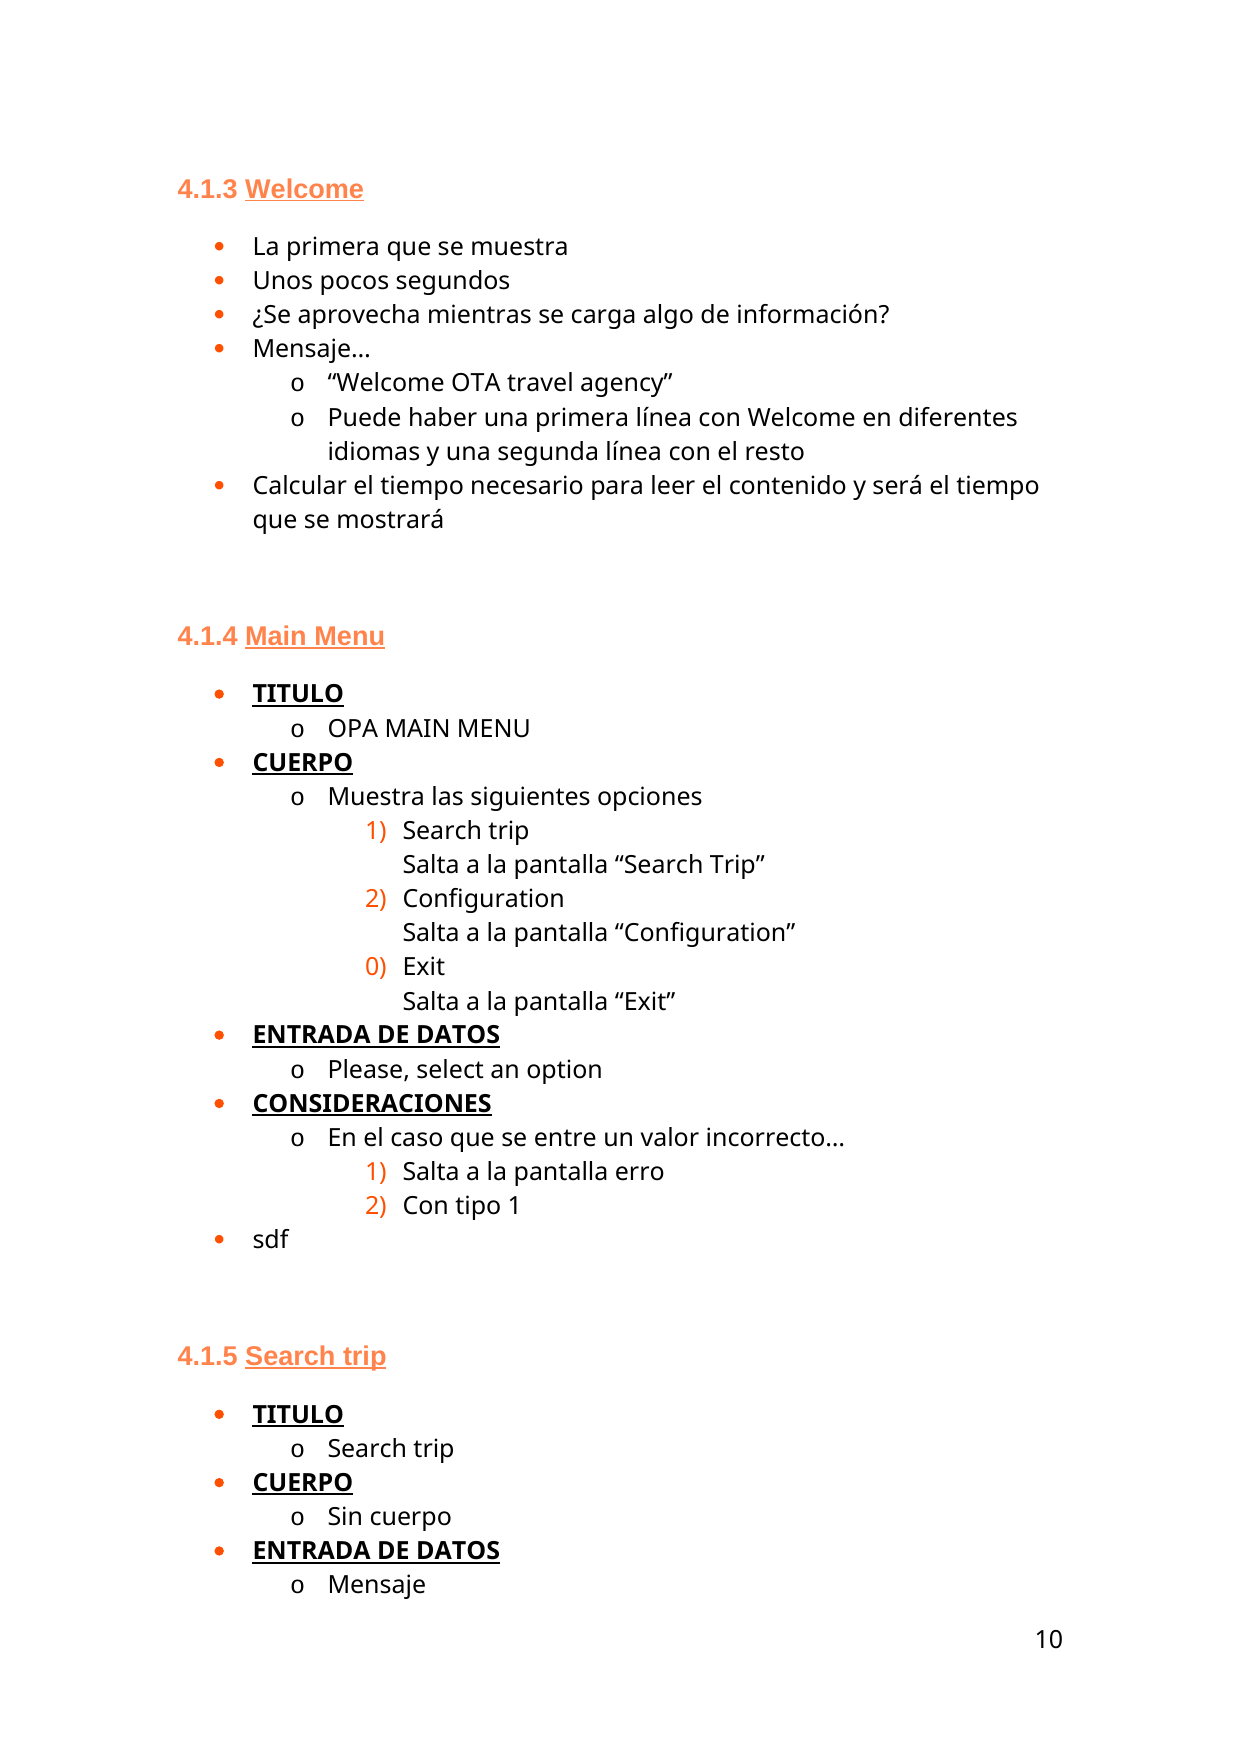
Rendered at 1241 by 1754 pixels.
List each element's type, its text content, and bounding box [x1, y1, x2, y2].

list ENTRADA DE DATOS [215, 1017, 1063, 1051]
list Salta a la pantalla “Configuration” [402, 915, 1063, 949]
list En el caso que se entre un valor incorrecto… [290, 1119, 1063, 1154]
list CUERPO [215, 1465, 1063, 1499]
list TITULO [215, 1396, 1063, 1430]
subtitle Search trip [177, 1340, 1063, 1371]
list Salta a la pantalla “Exit” [402, 983, 1063, 1017]
list CONSIDERACIONES [215, 1086, 1063, 1119]
list Configuration [365, 881, 1063, 915]
list Sin cuerpo [290, 1499, 1063, 1533]
list Please, select an option [290, 1051, 1063, 1086]
list Unos pocos segundos [215, 263, 1063, 297]
list OPA MAIN MENU [290, 710, 1063, 744]
list Con tipo 1 [365, 1188, 1063, 1222]
list ¿Se aprovecha mientras se carga algo de información? [215, 297, 1063, 331]
list Search trip [365, 813, 1063, 847]
list Salta a la pantalla “Search Trip” [402, 847, 1063, 881]
list Search trip [290, 1430, 1063, 1465]
list Mensaje… [215, 331, 1063, 365]
list Muestra las siguientes opciones [290, 778, 1063, 813]
list Mensaje [290, 1567, 1063, 1601]
list “Welcome OTA travel agency” [290, 365, 1063, 399]
list Exit [365, 949, 1063, 983]
list ENTRADA DE DATOS [215, 1533, 1063, 1567]
list La primera que se muestra [215, 229, 1063, 263]
list CUERPO [215, 744, 1063, 778]
list TITULO [215, 676, 1063, 710]
list Calcular el tiempo necesario para leer el contenido y será el tiempo que se mostrará [215, 468, 1063, 536]
list Salta a la pantalla erro [365, 1154, 1063, 1188]
subtitle Welcome [177, 173, 1063, 204]
list sdf [215, 1222, 1063, 1256]
subtitle Main Menu [177, 620, 1063, 651]
list Puede haber una primera línea con Welcome en diferentes idiomas y una segunda línea con el resto [290, 399, 1063, 468]
